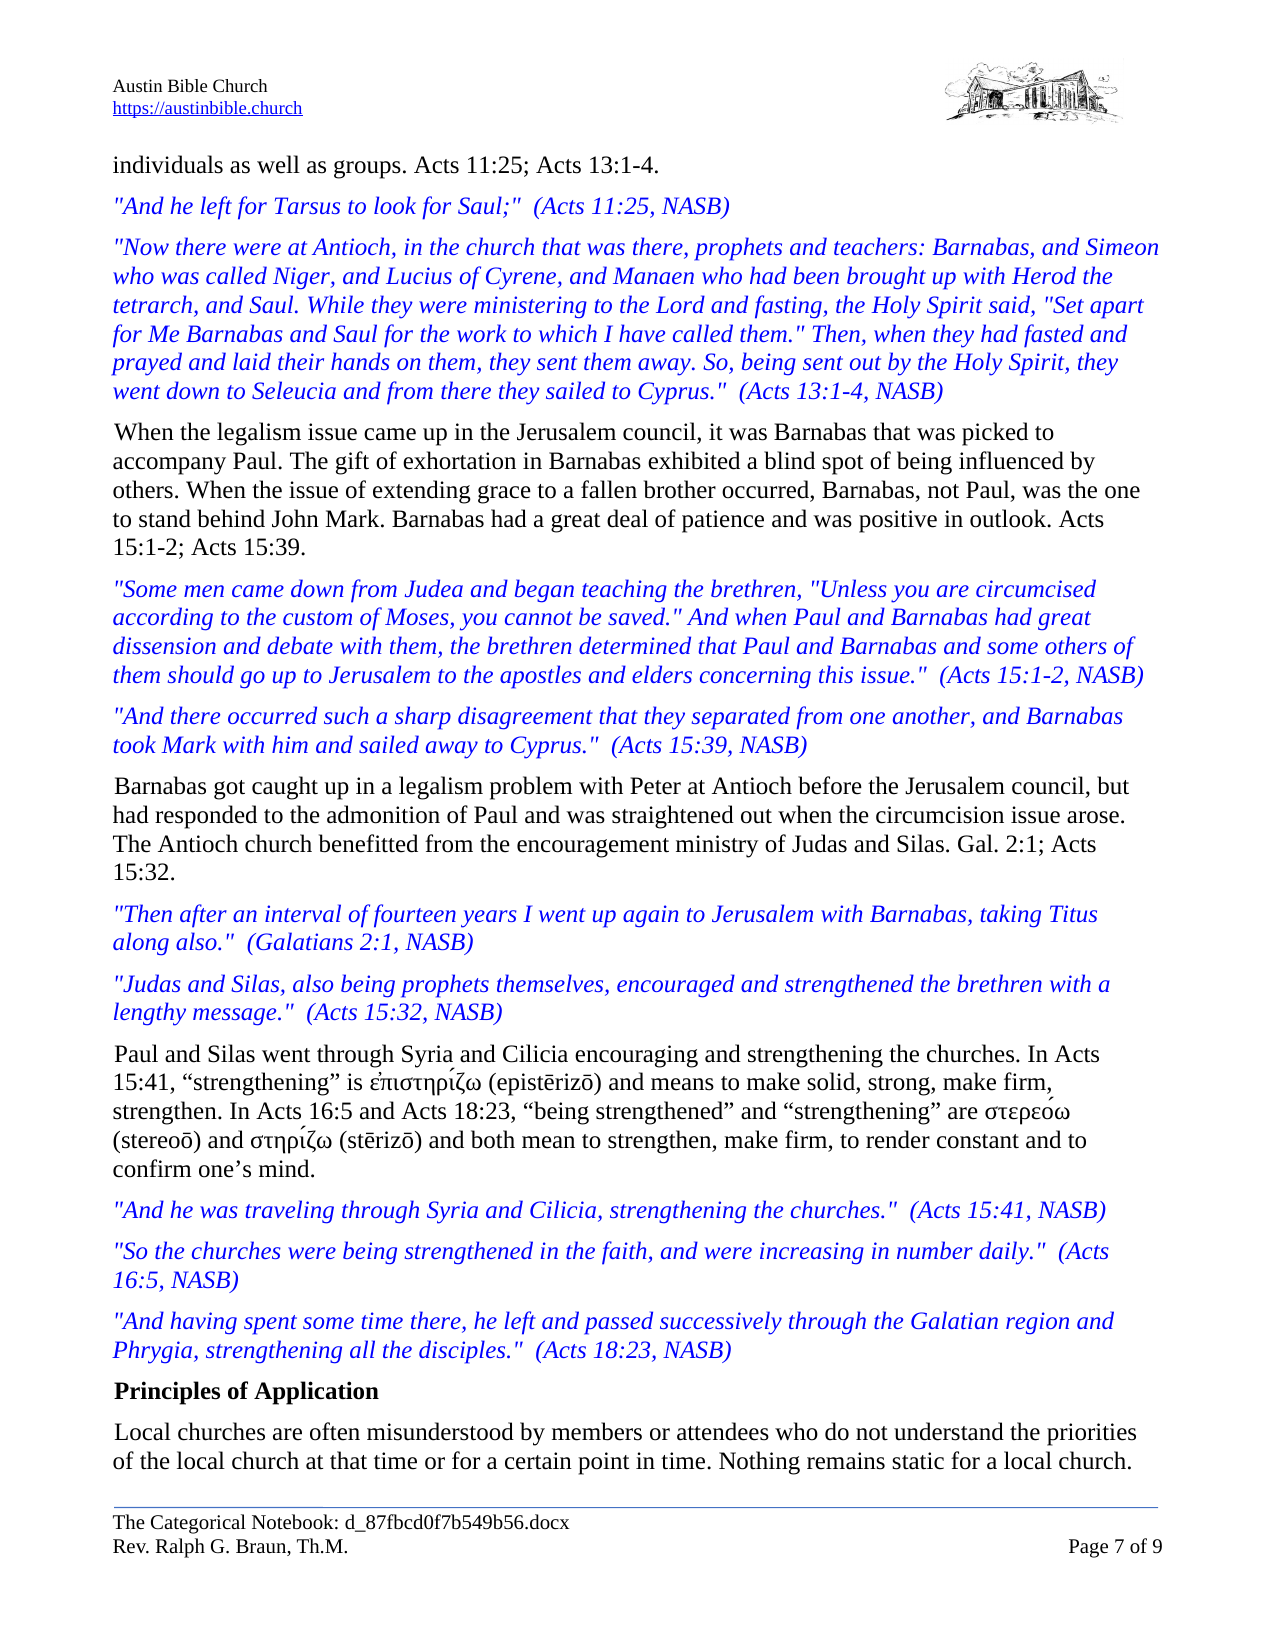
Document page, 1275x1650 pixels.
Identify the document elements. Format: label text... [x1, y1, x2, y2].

text Principles of Application [112, 1376, 1162, 1405]
text "And there occurred such a sharp disagreement that they separated from one another, and Barnabas took Mark with him and sailed away to Cyprus." (Acts 15:39, NASB) [112, 701, 1162, 759]
text Paul and Silas went through Syria and Cilicia encouraging and strengthening the churches. In Acts 15:41, “strengthening” is ἐπιστηρίζω (epistērizō) and means to make solid, strong, make firm, strengthen. In Acts 16:5 and Acts 18:23, “being strengthened” and “strengthening” are στερεόω (stereoō) and στηρίζω (stērizō) and both mean to strengthen, make firm, to render constant and to confirm one’s mind. [112, 1039, 1162, 1182]
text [112, 1417, 1162, 1475]
text "Some men came down from Judea and began teaching the brethren, "Unless you are circumcised according to the custom of Moses, you cannot be saved." And when Paul and Barnabas had great dissension and debate with them, the brethren determined that Paul and Barnabas and some others of them should go up to Jerusalem to the apostles and elders concerning this issue." (Acts 15:1-2, NASB) [112, 574, 1162, 689]
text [112, 150, 1162, 179]
picture [944, 58, 1124, 125]
text "Now there were at Antioch, in the church that was there, prophets and teachers: Barnabas, and Simeon who was called Niger, and Lucius of Cyrene, and Manaen who had been brought up with Herod the tetrarch, and Saul. While they were ministering to the Lord and fasting, the Holy Spirit said, "Set apart for Me Barnabas and Saul for the work to which I have called them." Then, when they had fasted and prayed and laid their hands on them, they sent them away. So, being sent out by the Holy Spirit, they went down to Seleucia and from there they sailed to Cyprus." (Acts 13:1-4, NASB) [112, 232, 1162, 405]
text "And he left for Tarsus to look for Saul;" (Acts 11:25, NASB) [112, 191, 1162, 220]
text "Judas and Silas, also being prophets themselves, encouraged and strengthened the brethren with a lengthy message." (Acts 15:32, NASB) [112, 969, 1162, 1026]
text "And having spent some time there, he left and passed successively through the Galatian region and Phrygia, strengthening all the disciples." (Acts 18:23, NASB) [112, 1306, 1162, 1364]
text "So the churches were being strengthened in the faith, and were increasing in number daily." (Acts 16:5, NASB) [112, 1236, 1162, 1294]
text "And he was traveling through Syria and Cilicia, strengthening the churches." (Acts 15:41, NASB) [112, 1195, 1162, 1224]
text When the legalism issue came up in the Jerusalem council, it was Barnabas that was picked to accompany Paul. The gift of exhortation in Barnabas exhibited a blind spot of being influenced by others. When the issue of extending grace to a fallen brother occurred, Barnabas, not Paul, was the one to stand behind John Mark. Barnabas had a great deal of patience and was positive in outlook. Acts 15:1-2; Acts 15:39. [112, 417, 1162, 561]
text "Then after an interval of fourteen years I went up again to Jerusalem with Barnabas, taking Titus along also." (Galatians 2:1, NASB) [112, 899, 1162, 956]
text Barnabas got caught up in a legalism problem with Peter at Antioch before the Jerusalem council, but had responded to the admonition of Paul and was straightened out when the circumcision issue arose. The Antioch church benefitted from the encouragement ministry of Judas and Silas. Gal. 2:1; Acts 15:32. [112, 771, 1162, 886]
